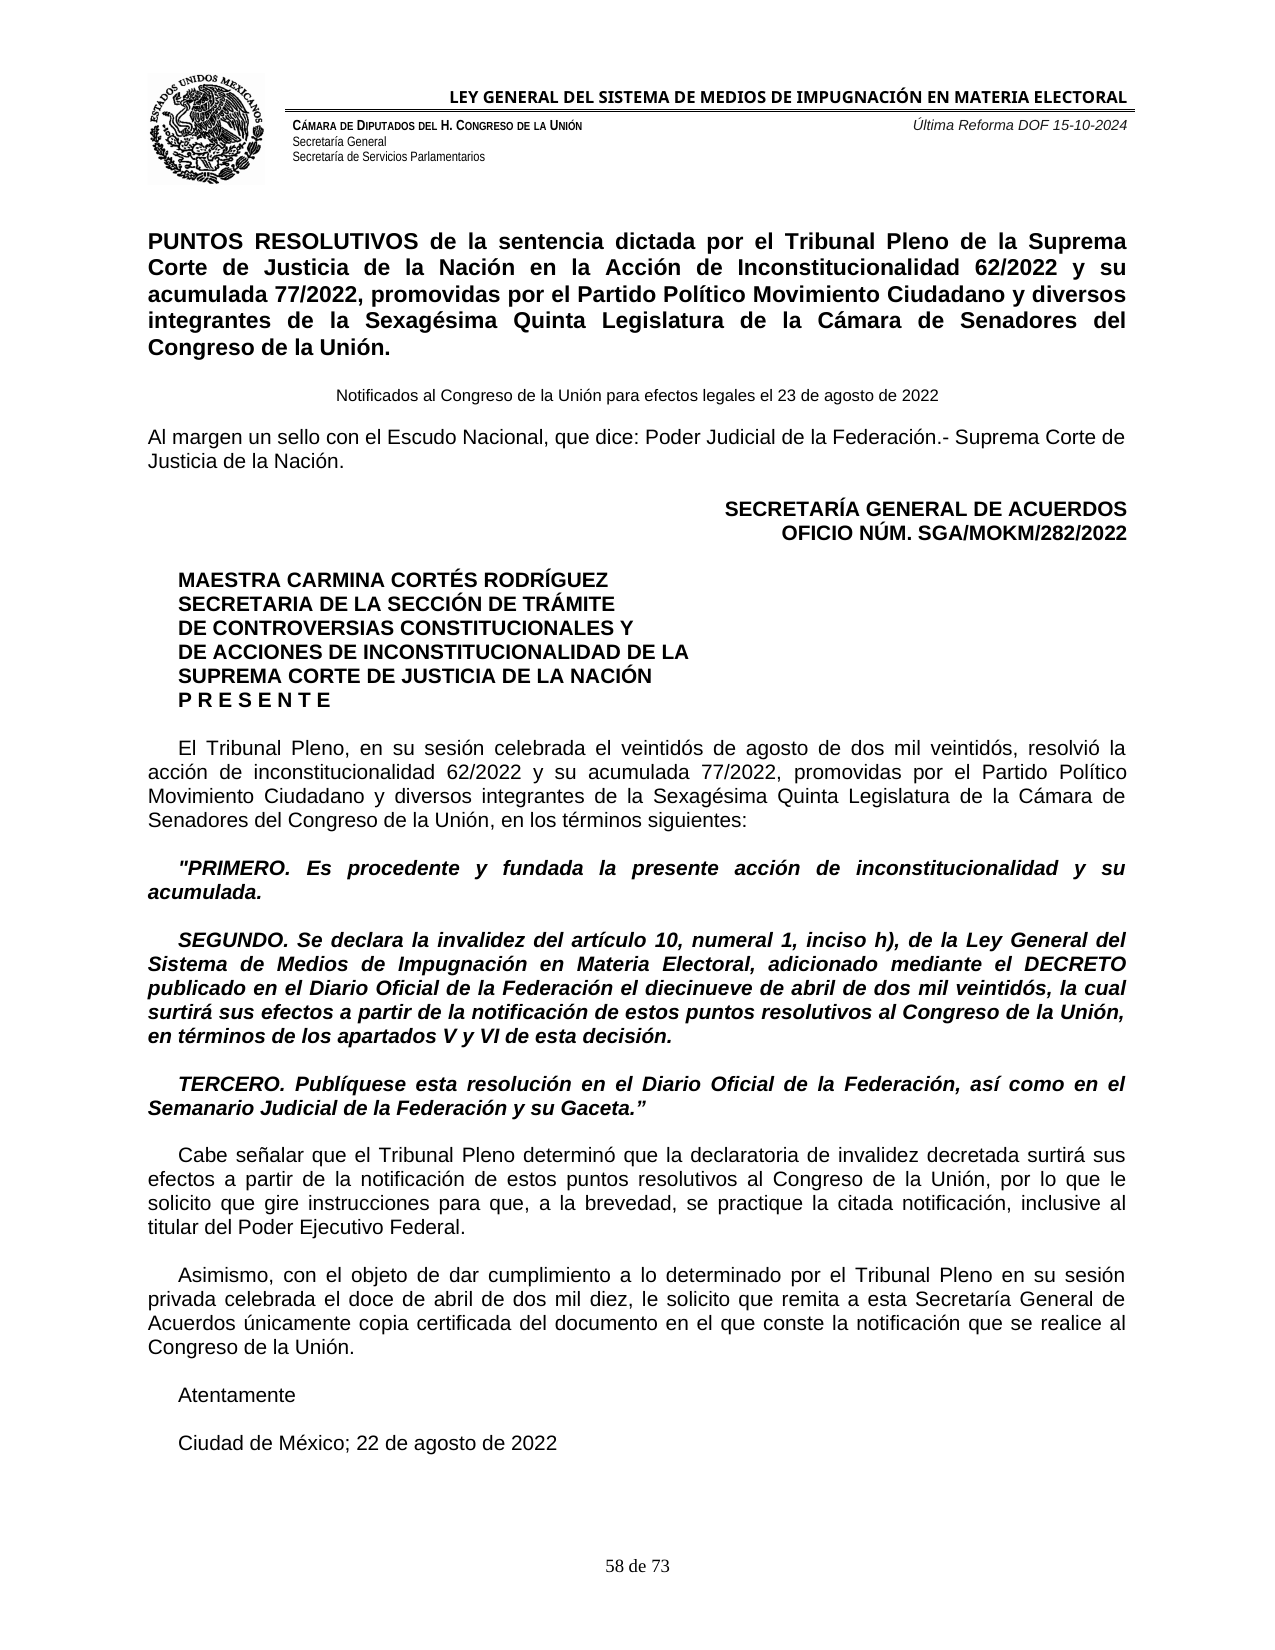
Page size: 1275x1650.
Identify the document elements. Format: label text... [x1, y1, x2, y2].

text SECRETARIA DE LA SECCIÓN DE TRÁMITE [148, 592, 1127, 616]
text Ciudad de México; 22 de agosto de 2022 [148, 1431, 1127, 1455]
text TERCERO. Publíquese esta resolución en el Diario Oficial de la Federación, así como en el Semanario Judicial de la Federación y su Gaceta.” [148, 1071, 1127, 1119]
text Cabe señalar que el Tribunal Pleno determinó que la declaratoria de invalidez decretada surtirá sus efectos a partir de la notificación de estos puntos resolutivos al Congreso de la Unión, por lo que le solicito que gire instrucciones para que, a la brevedad, se practique la citada notificación, inclusive al titular del Poder Ejecutivo Federal. [148, 1143, 1127, 1239]
text SEGUNDO. Se declara la invalidez del artículo 10, numeral 1, inciso h), de la Ley General del Sistema de Medios de Impugnación en Materia Electoral, adicionado mediante el DECRETO publicado en el Diario Oficial de la Federación el diecinueve de abril de dos mil veintidós, la cual surtirá sus efectos a partir de la notificación de estos puntos resolutivos al Congreso de la Unión, en términos de los apartados V y VI de esta decisión. [148, 928, 1127, 1047]
text SUPREMA CORTE DE JUSTICIA DE LA NACIÓN [148, 664, 1127, 688]
text Al margen un sello con el Escudo Nacional, que dice: Poder Judicial de la Federación.- Suprema Corte de Justicia de la Nación. [148, 424, 1127, 472]
text P R E S E N T E [148, 688, 1127, 712]
text Atentamente [148, 1383, 1127, 1407]
text Asimismo, con el objeto de dar cumplimiento a lo determinado por el Tribunal Pleno en su sesión privada celebrada el doce de abril de dos mil diez, le solicito que remita a esta Secretaría General de Acuerdos únicamente copia certificada del documento en el que conste la notificación que se realice al Congreso de la Unión. [148, 1263, 1127, 1359]
text PUNTOS RESOLUTIVOS de la sentencia dictada por el Tribunal Pleno de la Suprema Corte de Justicia de la Nación en la Acción de Inconstitucionalidad 62/2022 y su acumulada 77/2022, promovidas por el Partido Político Movimiento Ciudadano y diversos integrantes de la Sexagésima Quinta Legislatura de la Cámara de Senadores del Congreso de la Unión. [148, 228, 1127, 360]
text DE ACCIONES DE INCONSTITUCIONALIDAD DE LA [148, 640, 1127, 664]
text DE CONTROVERSIAS CONSTITUCIONALES Y [148, 616, 1127, 640]
text El Tribunal Pleno, en su sesión celebrada el veintidós de agosto de dos mil veintidós, resolvió la acción de inconstitucionalidad 62/2022 y su acumulada 77/2022, promovidas por el Partido Político Movimiento Ciudadano y diversos integrantes de la Sexagésima Quinta Legislatura de la Cámara de Senadores del Congreso de la Unión, en los términos siguientes: [148, 736, 1127, 832]
text SECRETARÍA GENERAL DE ACUERDOS [590, 496, 1127, 520]
text MAESTRA CARMINA CORTÉS RODRÍGUEZ [148, 568, 1127, 592]
text Notificados al Congreso de la Unión para efectos legales el 23 de agosto de 2022 [148, 386, 1127, 405]
text OFICIO NÚM. SGA/MOKM/282/2022 [590, 520, 1127, 544]
text "PRIMERO. Es procedente y fundada la presente acción de inconstitucionalidad y su acumulada. [148, 856, 1127, 904]
